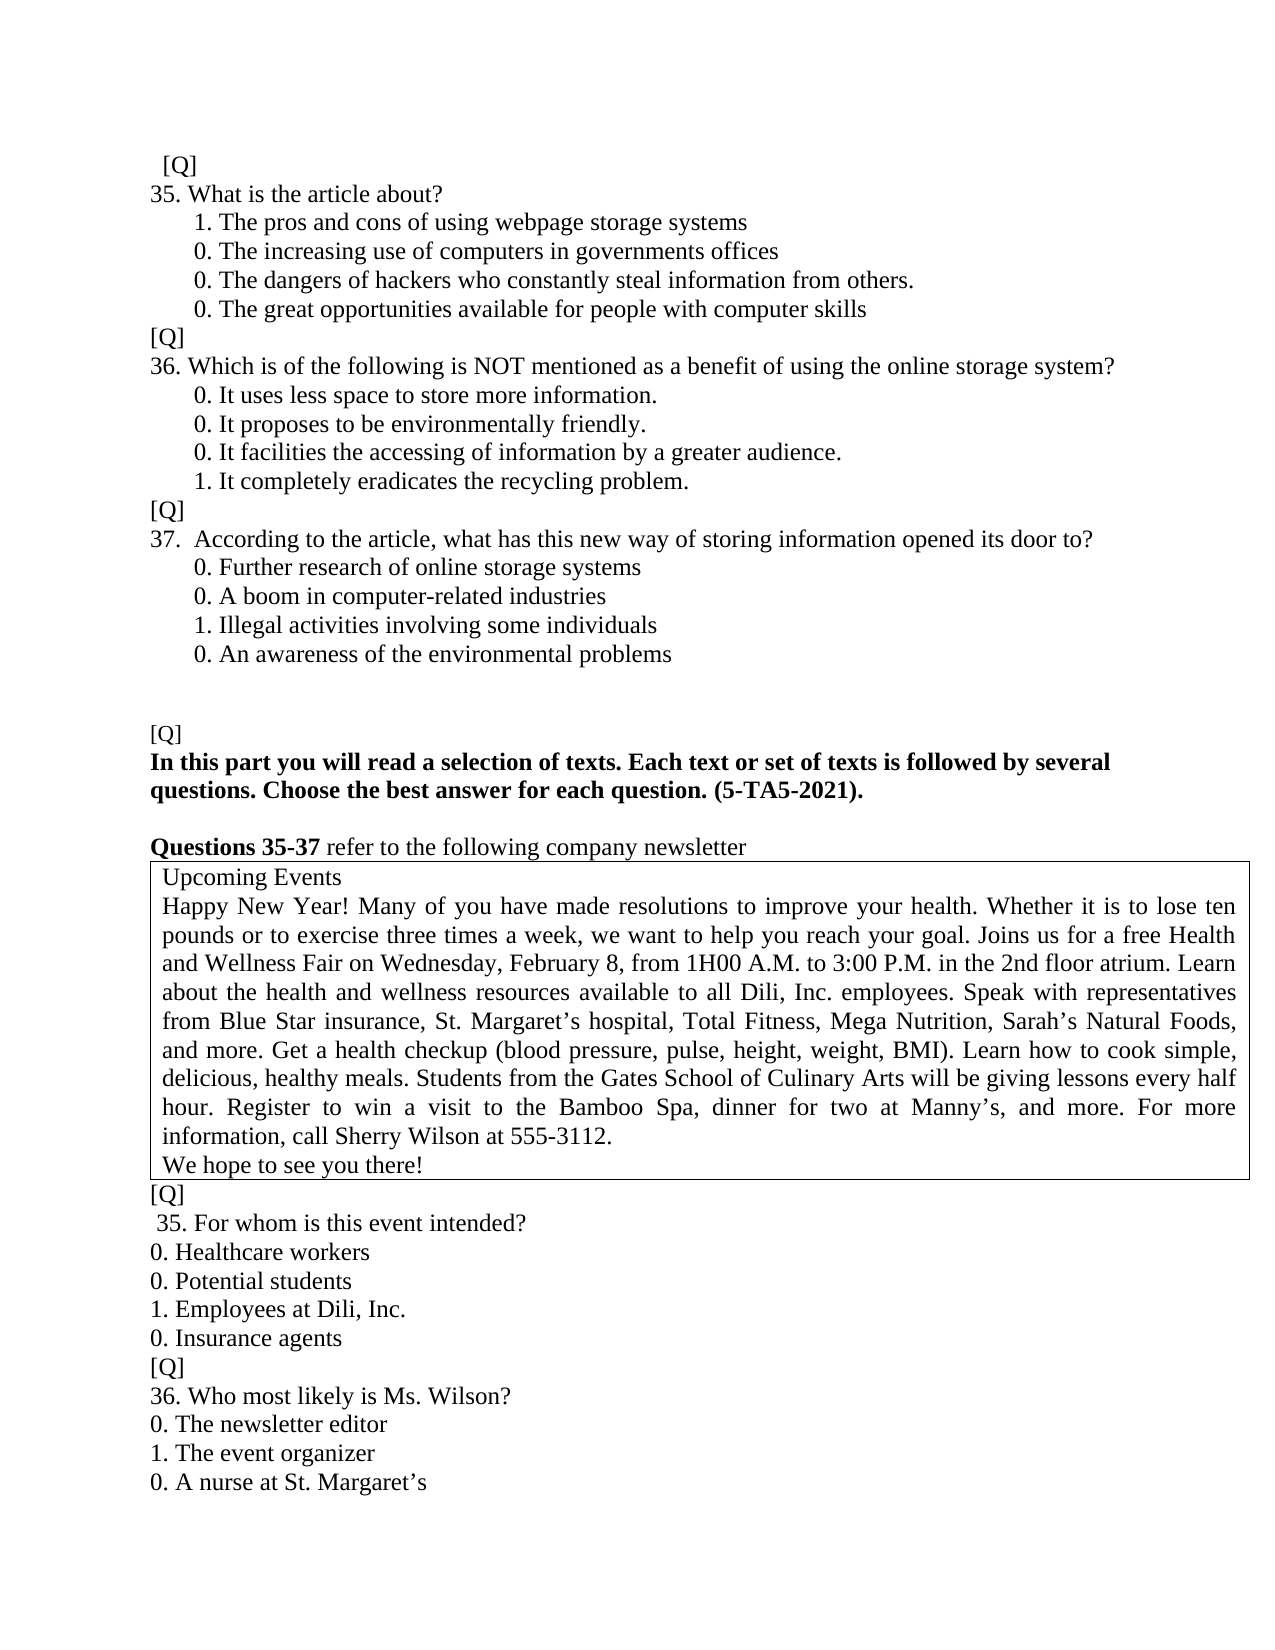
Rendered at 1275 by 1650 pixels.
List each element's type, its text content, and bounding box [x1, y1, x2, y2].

list 0. It uses less space to store more information. [150, 380, 1125, 409]
table_header Upcoming Events Happy New Year! Many of you have made resolutions to improve your health. Whether it is to lose ten pounds or to exercise three times a week, we want to help you reach your goal. Joins us for a free Health and Wellness Fair on Wednesday, February 8, from 1H00 A.M. to 3:00 P.M. in the 2nd floor atrium. Learn about the health and wellness resources available to all Dili, Inc. employees. Speak with representatives from Blue Star insurance, St. Margaret’s hospital, Total Fitness, Mega Nutrition, Sarah’s Natural Foods, and more. Get a health checkup (blood pressure, pulse, height, weight, BMI). Learn how to cook simple, delicious, healthy meals. Students from the Gates School of Culinary Arts will be giving lessons every half hour. Register to win a visit to the Bamboo Spa, dinner for two at Manny’s, and more. For more information, call Sherry Wilson at 555-3112. We hope to see you there! [151, 862, 1249, 1178]
text 0. The newsletter editor [150, 1409, 1125, 1438]
list In this part you will read a selection of texts. Each text or set of texts is followed by several questions. Choose the best answer for each question. (5-TA5-2021). [150, 747, 1125, 804]
text 36. Who most likely is Ms. Wilson? [150, 1381, 1125, 1409]
list 0. It facilities the accessing of information by a greater audience. [150, 437, 1125, 466]
list [Q] [150, 495, 1125, 524]
list 1. The pros and cons of using webpage storage systems [150, 207, 1125, 236]
list 0. A boom in computer-related industries [150, 581, 1125, 610]
text 0. Healthcare workers [150, 1237, 1125, 1266]
list 0. The great opportunities available for people with computer skills [150, 294, 1125, 322]
list 0. Further research of online storage systems [150, 552, 1125, 581]
list 0. The dangers of hackers who constantly steal information from others. [150, 265, 1125, 294]
text 0. Potential students [150, 1266, 1125, 1294]
list 0. It proposes to be environmentally friendly. [150, 409, 1125, 437]
list Questions 35-37 refer to the following company newsletter [150, 832, 1125, 861]
list [Q] [150, 721, 1125, 747]
list 36. Which is of the following is NOT mentioned as a benefit of using the online storage system? [150, 351, 1125, 380]
text 1. Employees at Dili, Inc. [150, 1294, 1125, 1323]
list [Q] [150, 150, 1125, 179]
list 1. It completely eradicates the recycling problem. [150, 466, 1125, 495]
list 0. The increasing use of computers in governments offices [150, 236, 1125, 265]
text 0. Insurance agents [150, 1323, 1125, 1352]
text 0. A nurse at St. Margaret’s [150, 1467, 1125, 1496]
list 35. What is the article about? [150, 179, 1125, 207]
list 37. According to the article, what has this new way of storing information opened its door to? [150, 524, 1125, 552]
list [Q] [150, 1180, 1125, 1208]
list 1. Illegal activities involving some individuals [150, 610, 1125, 639]
text 35. For whom is this event intended? [150, 1208, 1125, 1237]
list [Q] [150, 322, 1125, 351]
text 1. The event organizer [150, 1438, 1125, 1467]
list [Q] [150, 1352, 1125, 1381]
list 0. An awareness of the environmental problems [150, 639, 1125, 667]
